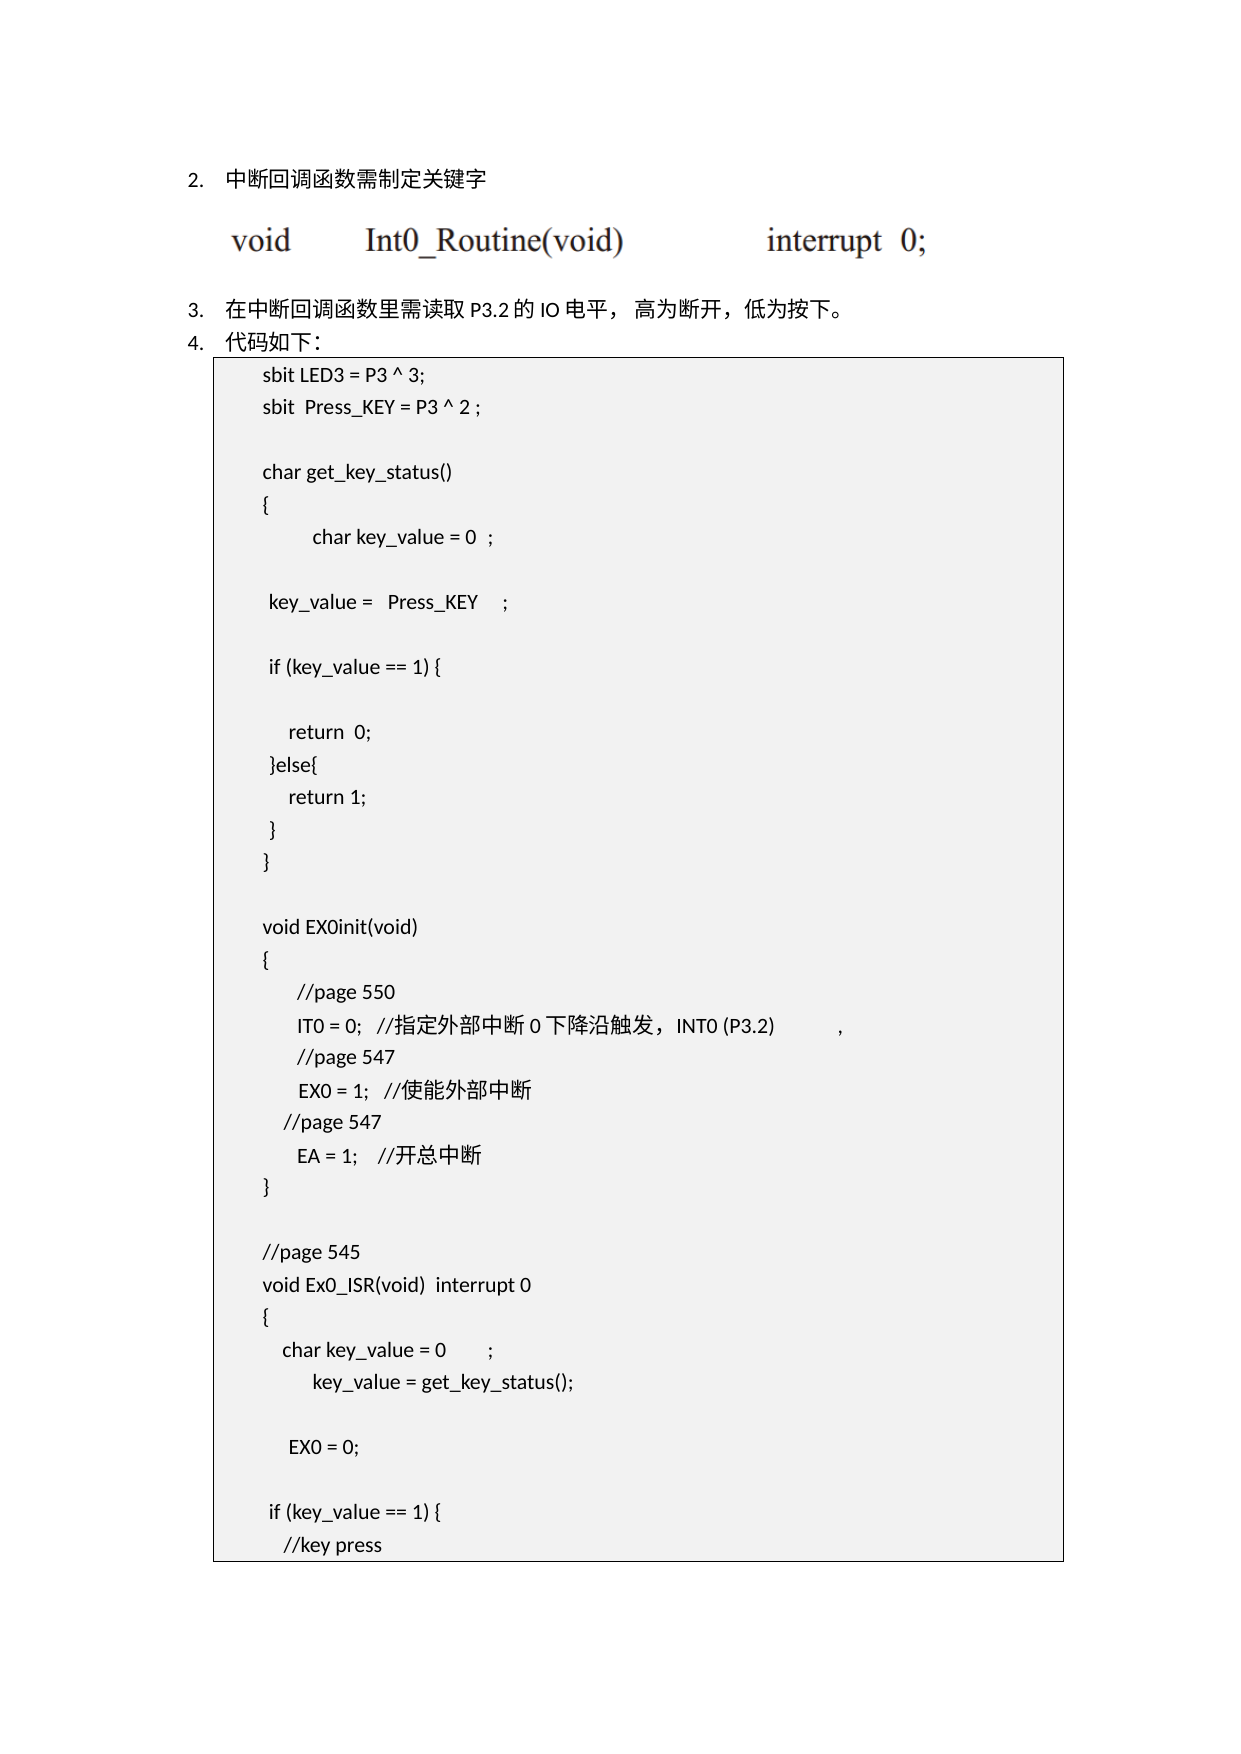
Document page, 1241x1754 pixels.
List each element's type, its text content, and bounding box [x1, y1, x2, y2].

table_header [214, 358, 1063, 1561]
picture [187, 194, 1053, 266]
list 在中断回调函数里需读取P3.2的IO电平， 高为断开，低为按下。 [187, 292, 1053, 324]
list 代码如下： [187, 324, 1053, 357]
list 中断回调函数需制定关键字 [187, 162, 1053, 194]
